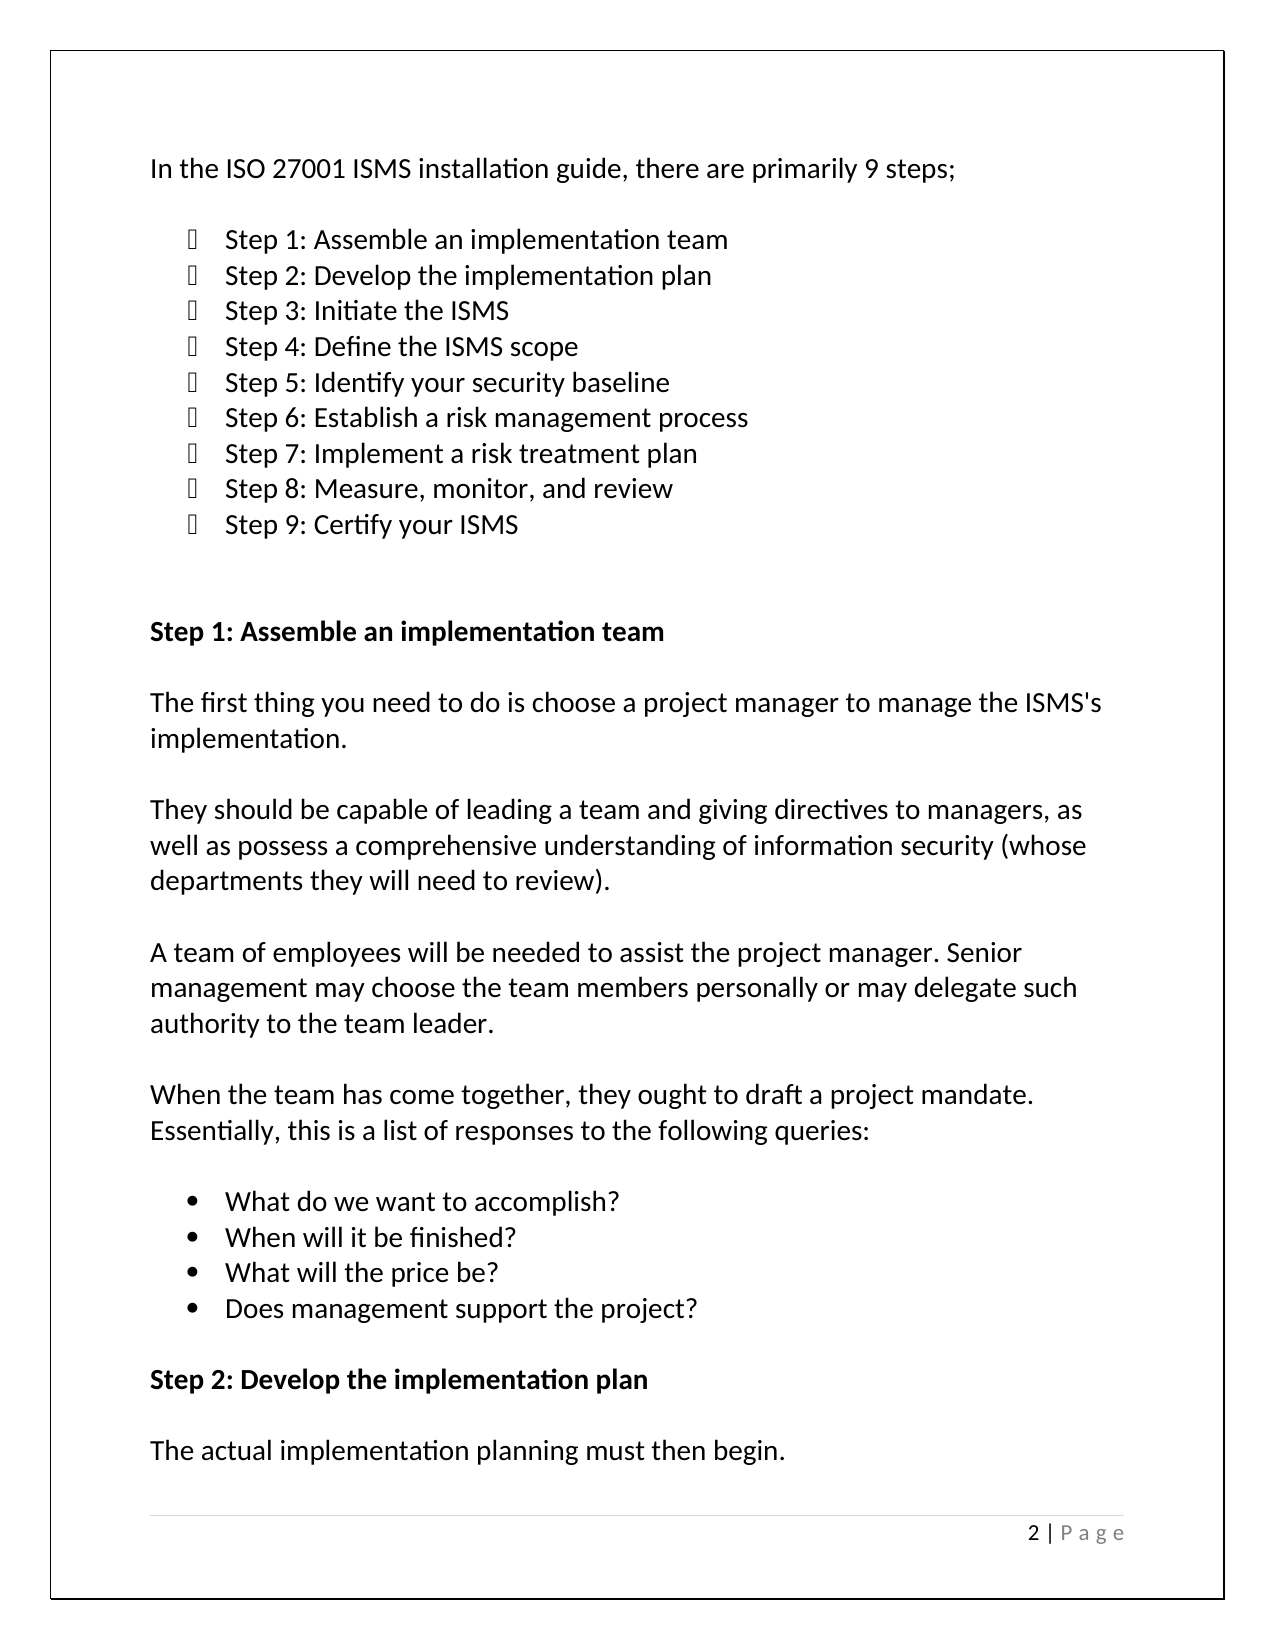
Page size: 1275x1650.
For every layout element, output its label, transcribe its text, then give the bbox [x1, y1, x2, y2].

text The first thing you need to do is choose a project manager to manage the ISMS's implementation. [150, 684, 1124, 756]
list Step 3: Initiate the ISMS [187, 292, 1124, 328]
list What do we want to accomplish? [187, 1183, 1124, 1219]
list Step 8: Measure, monitor, and review [187, 471, 1124, 506]
text Step 1: Assemble an implementation team [150, 613, 1124, 649]
text The actual implementation planning must then begin. [150, 1432, 1124, 1468]
text They should be capable of leading a team and giving directives to managers, as well as possess a comprehensive understanding of information security (whose departments they will need to review). [150, 791, 1124, 898]
list Step 6: Establish a risk management process [187, 399, 1124, 435]
text In the ISO 27001 ISMS installation guide, there are primarily 9 steps; [150, 150, 1124, 186]
list Step 9: Certify your ISMS [187, 506, 1124, 542]
list When will it be finished? [187, 1219, 1124, 1254]
list Step 5: Identify your security baseline [187, 364, 1124, 399]
list Does management support the project? [187, 1290, 1124, 1326]
list Step 2: Develop the implementation plan [187, 257, 1124, 292]
text Step 2: Develop the implementation plan [150, 1361, 1124, 1397]
text When the team has come together, they ought to draft a project mandate. Essentially, this is a list of responses to the following queries: [150, 1076, 1124, 1147]
text A team of employees will be needed to assist the project manager. Senior management may choose the team members personally or may delegate such authority to the team leader. [150, 934, 1124, 1041]
list Step 7: Implement a risk treatment plan [187, 435, 1124, 471]
list What will the price be? [187, 1254, 1124, 1290]
list Step 4: Define the ISMS scope [187, 328, 1124, 364]
list Step 1: Assemble an implementation team [187, 221, 1124, 257]
